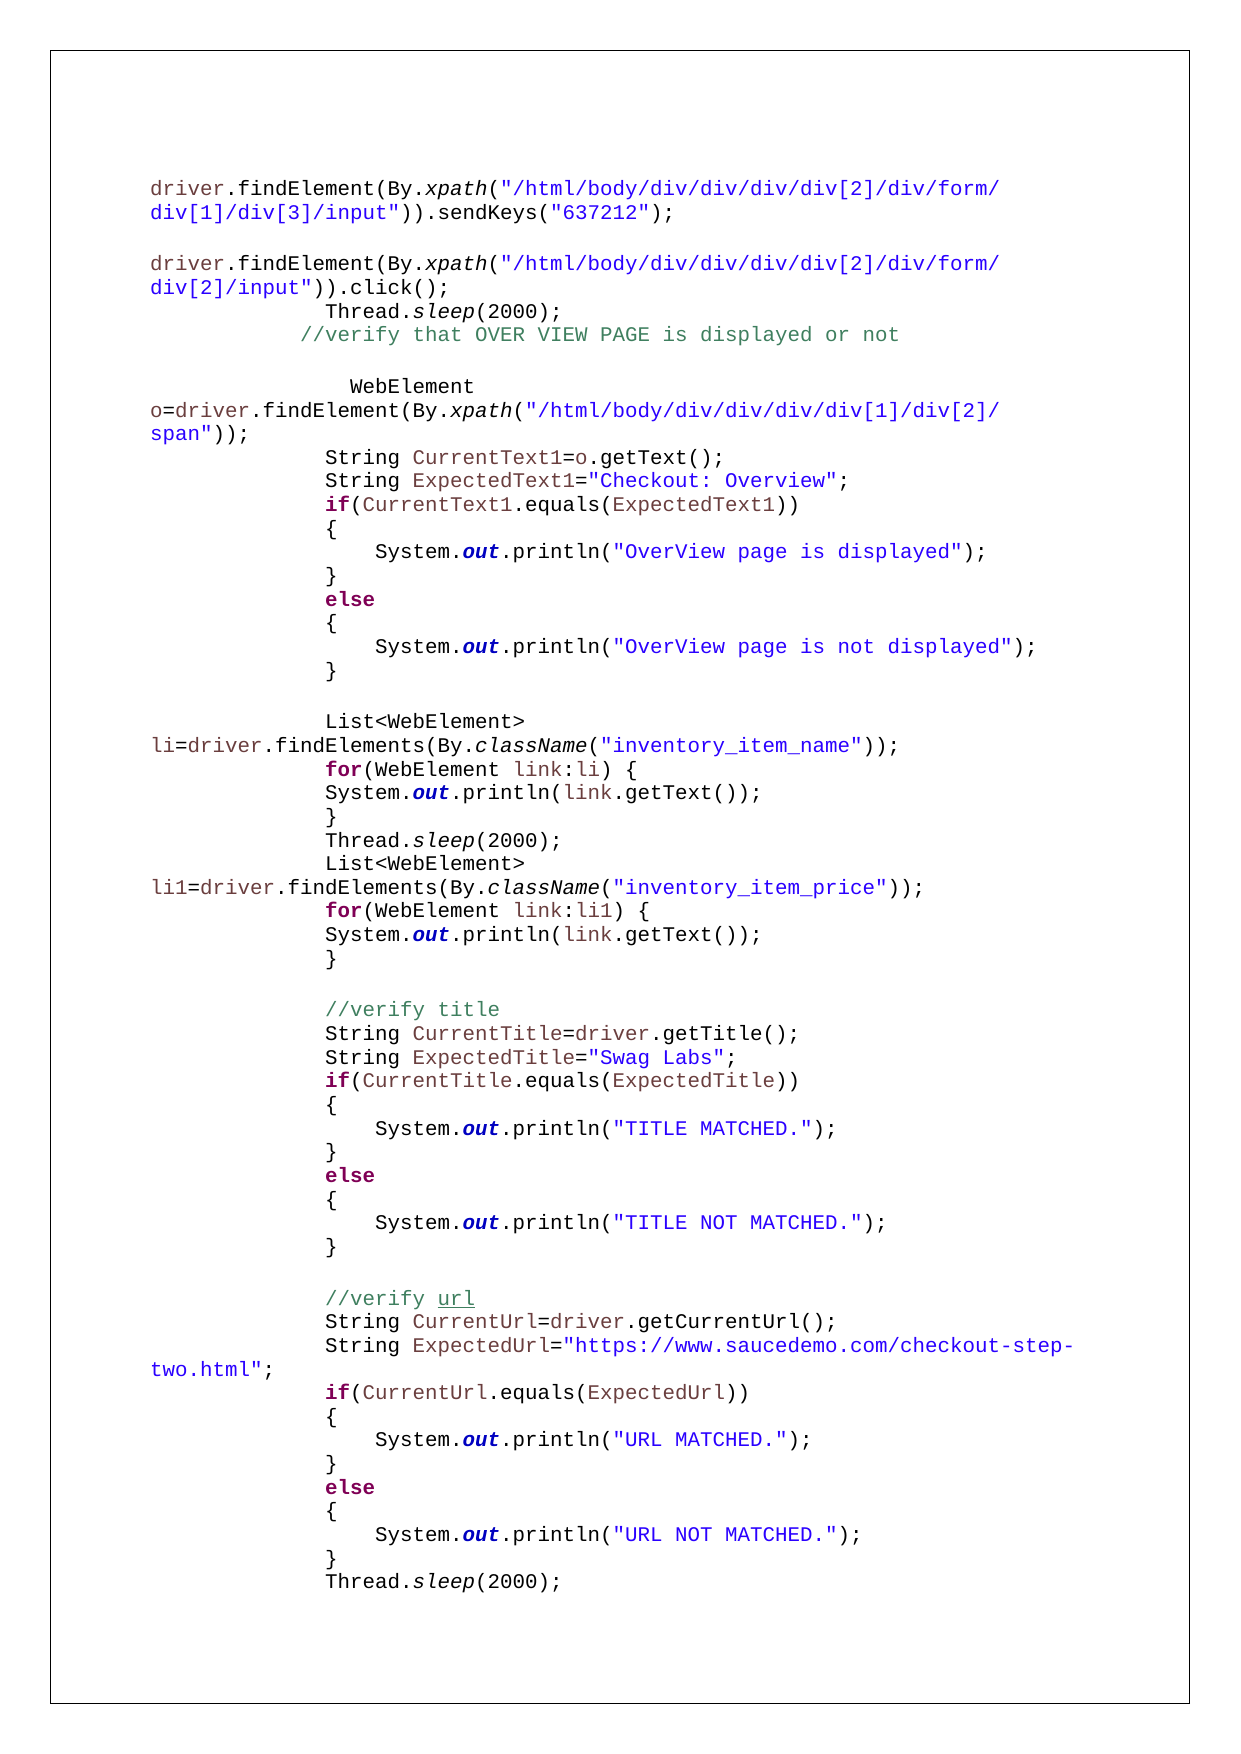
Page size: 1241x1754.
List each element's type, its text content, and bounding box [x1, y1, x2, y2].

text else [150, 589, 1090, 612]
text } [150, 1453, 1090, 1477]
text } [150, 1141, 1090, 1165]
text else [150, 1477, 1090, 1500]
text if(CurrentUrl.equals(ExpectedUrl)) [150, 1382, 1090, 1406]
text if(CurrentText1.equals(ExpectedText1)) [150, 494, 1090, 518]
text { [150, 612, 1090, 636]
text { [150, 1094, 1090, 1118]
text Thread.sleep(2000); [150, 829, 1090, 853]
text } [150, 565, 1090, 589]
text if(CurrentTitle.equals(ExpectedTitle)) [150, 1070, 1090, 1094]
text { [150, 518, 1090, 541]
text { [150, 1189, 1090, 1212]
text //verify url [150, 1288, 1090, 1311]
text String ExpectedText1="Checkout: Overview"; [150, 471, 1090, 494]
text { [150, 1406, 1090, 1429]
text Thread.sleep(2000); [150, 1571, 1090, 1595]
text List<WebElement> li1=driver.findElements(By.className("inventory_item_price")); [150, 853, 1090, 901]
text for(WebElement link:li1) { [150, 901, 1090, 924]
text } [150, 1236, 1090, 1259]
text } [150, 1548, 1090, 1571]
text System.out.println("URL NOT MATCHED."); [150, 1524, 1090, 1548]
text System.out.println(link.getText()); [150, 782, 1090, 806]
text } [150, 660, 1090, 683]
text { [150, 1500, 1090, 1524]
text Thread.sleep(2000); [150, 301, 1090, 324]
text System.out.println("TITLE NOT MATCHED."); [150, 1212, 1090, 1236]
text driver.findElement(By.xpath("/html/body/div/div/div/div[2]/div/form/div[1]/div[3]/input")).sendKeys("637212"); [150, 150, 1090, 225]
text //verify title [150, 999, 1090, 1023]
text String CurrentUrl=driver.getCurrentUrl(); [150, 1311, 1090, 1335]
text System.out.println("TITLE MATCHED."); [150, 1118, 1090, 1141]
text } [150, 948, 1090, 971]
text System.out.println("OverView page is displayed"); [150, 541, 1090, 565]
text driver.findElement(By.xpath("/html/body/div/div/div/div[2]/div/form/div[2]/input")).click(); [150, 225, 1090, 301]
text //verify that OVER VIEW PAGE is displayed or not [150, 324, 1090, 348]
text List<WebElement> li=driver.findElements(By.className("inventory_item_name")); [150, 711, 1090, 759]
text System.out.println(link.getText()); [150, 924, 1090, 948]
text String ExpectedUrl="https://www.saucedemo.com/checkout-step-two.html"; [150, 1335, 1090, 1382]
text for(WebElement link:li) { [150, 759, 1090, 782]
text } [150, 806, 1090, 829]
text System.out.println("OverView page is not displayed"); [150, 636, 1090, 660]
text String CurrentText1=o.getText(); [150, 447, 1090, 471]
text else [150, 1165, 1090, 1189]
text String CurrentTitle=driver.getTitle(); [150, 1023, 1090, 1047]
text WebElement o=driver.findElement(By.xpath("/html/body/div/div/div/div[1]/div[2]/span")); [150, 376, 1090, 447]
text System.out.println("URL MATCHED."); [150, 1429, 1090, 1453]
text String ExpectedTitle="Swag Labs"; [150, 1047, 1090, 1070]
